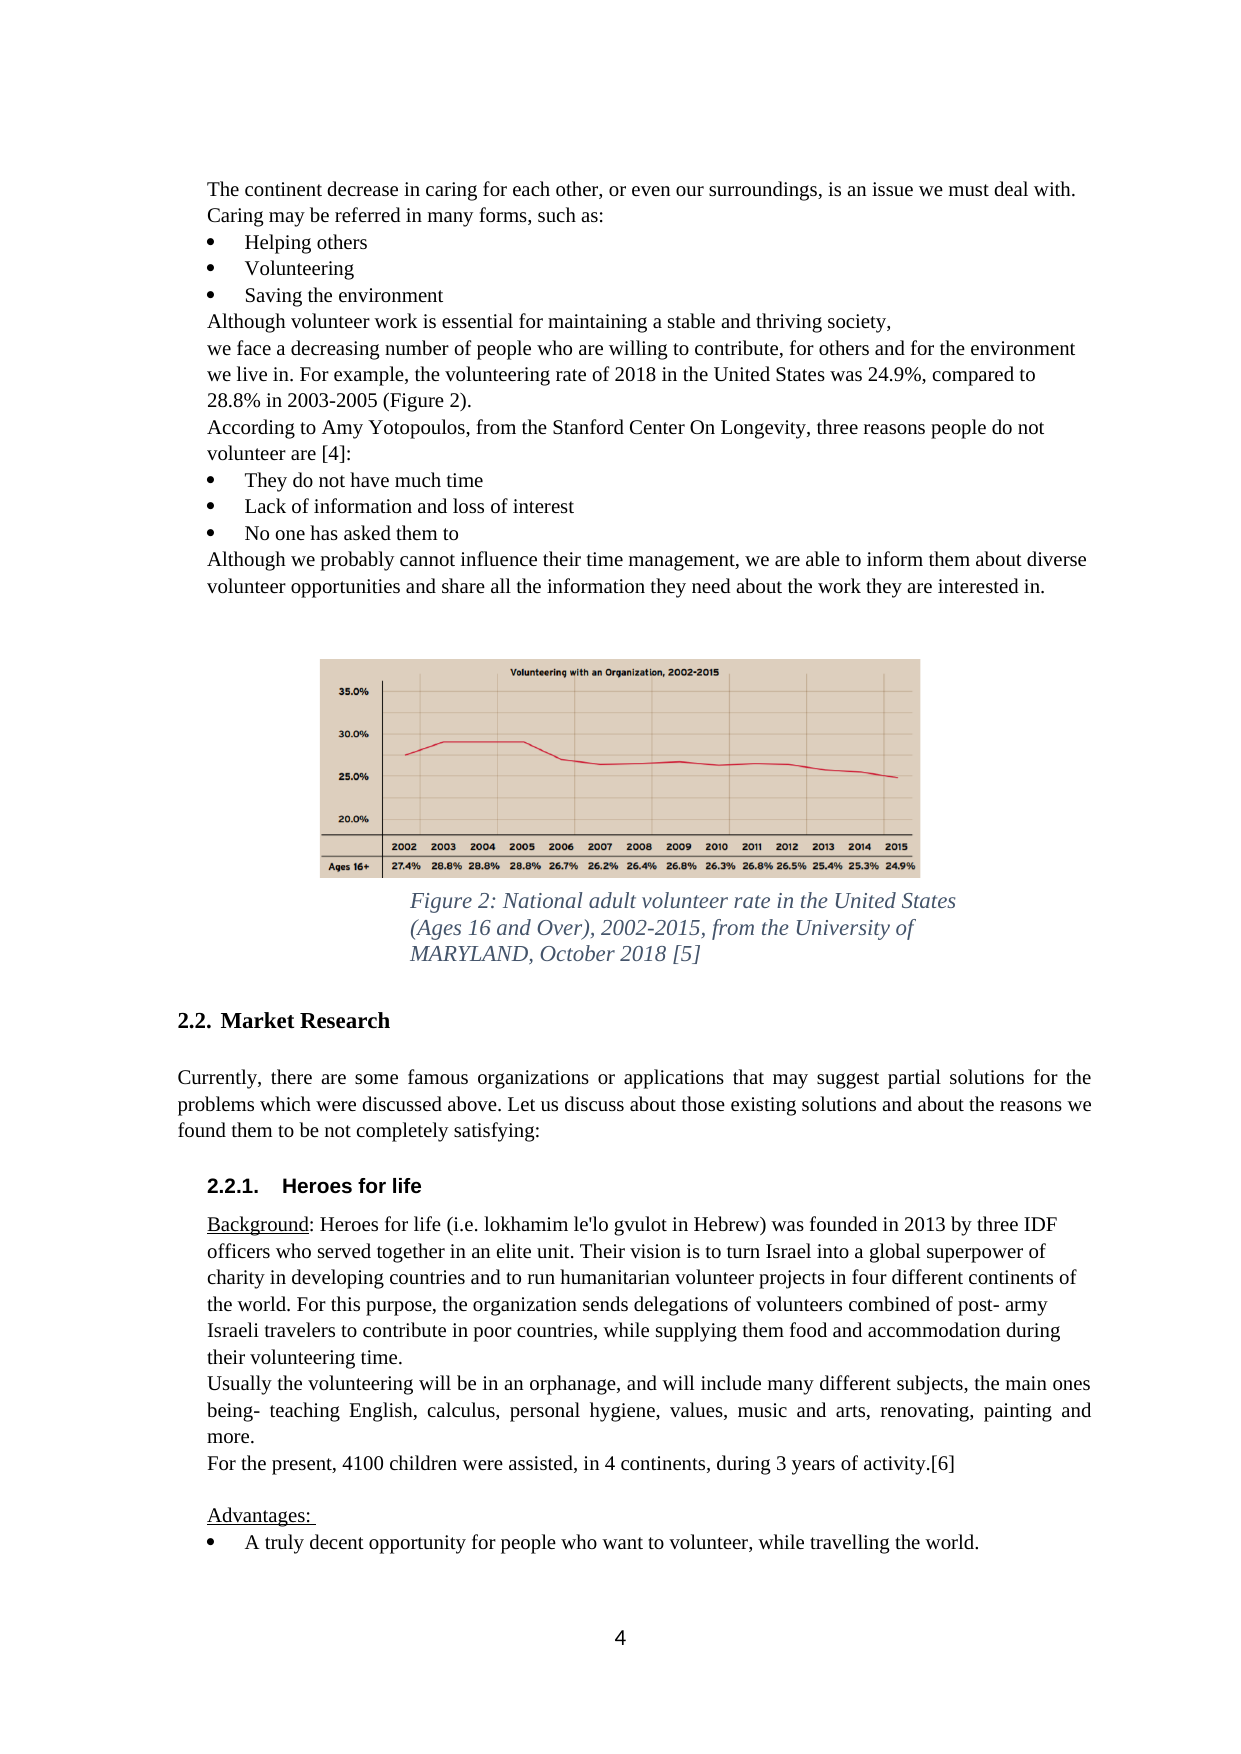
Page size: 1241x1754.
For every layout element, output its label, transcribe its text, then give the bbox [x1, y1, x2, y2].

text Background: Heroes for life (i.e. lokhamim le'lo gvulot in Hebrew) was founded in 2013 by three IDF officers who served together in an elite unit. Their vision is to turn Israel into a global superpower of charity in developing countries and to run humanitarian volunteer projects in four different continents of the world. For this purpose, the organization sends delegations of volunteers combined of post- army Israeli travelers to contribute in poor countries, while supplying them food and accommodation during their volunteering time. [207, 1212, 1092, 1369]
list They do not have much time [207, 468, 1092, 492]
list Volunteering [207, 256, 1092, 280]
list Lack of information and loss of interest [207, 494, 1092, 518]
text Although we probably cannot influence their time management, we are able to inform them about diverse volunteer opportunities and share all the information they need about the work they are interested in. [207, 547, 1092, 598]
text For the present, 4100 children were assisted, in 4 continents, during 3 years of activity.[6] [207, 1450, 1092, 1474]
list No one has asked them to [207, 521, 1092, 545]
text Although volunteer work is essential for maintaining a stable and thriving society, [207, 309, 1092, 333]
text we face a decreasing number of people who are willing to contribute, for others and for the environment we live in. For example, the volunteering rate of 2018 in the United States was 24.9%, compared to 28.8% in 2003-2005 (Figure 2). [207, 335, 1092, 412]
text According to Amy Yotopoulos, from the Stanford Center On Longevity, three reasons people do not volunteer are [4]: [207, 415, 1092, 465]
text Caring may be referred in many forms, such as: [207, 203, 1092, 227]
list Heroes for life [207, 1173, 1092, 1197]
text The continent decrease in caring for each other, or even our surroundings, is an issue we must deal with. [207, 177, 1092, 201]
list Market Research [177, 1007, 1092, 1033]
picture [319, 659, 921, 878]
list Helping others [207, 229, 1092, 254]
list Saving the environment [207, 282, 1092, 307]
list A truly decent opportunity for people who want to volunteer, while travelling the world. [207, 1530, 1092, 1554]
text Advantages: [207, 1503, 1092, 1527]
text Usually the volunteering will be in an orphanage, and will include many different subjects, the main ones being- teaching English, calculus, personal hygiene, values, music and arts, renovating, painting and more. [207, 1371, 1092, 1448]
text Currently, there are some famous organizations or applications that may suggest partial solutions for the problems which were discussed above. Let us discuss about those existing solutions and about the reasons we found them to be not completely satisfying: [177, 1065, 1092, 1142]
